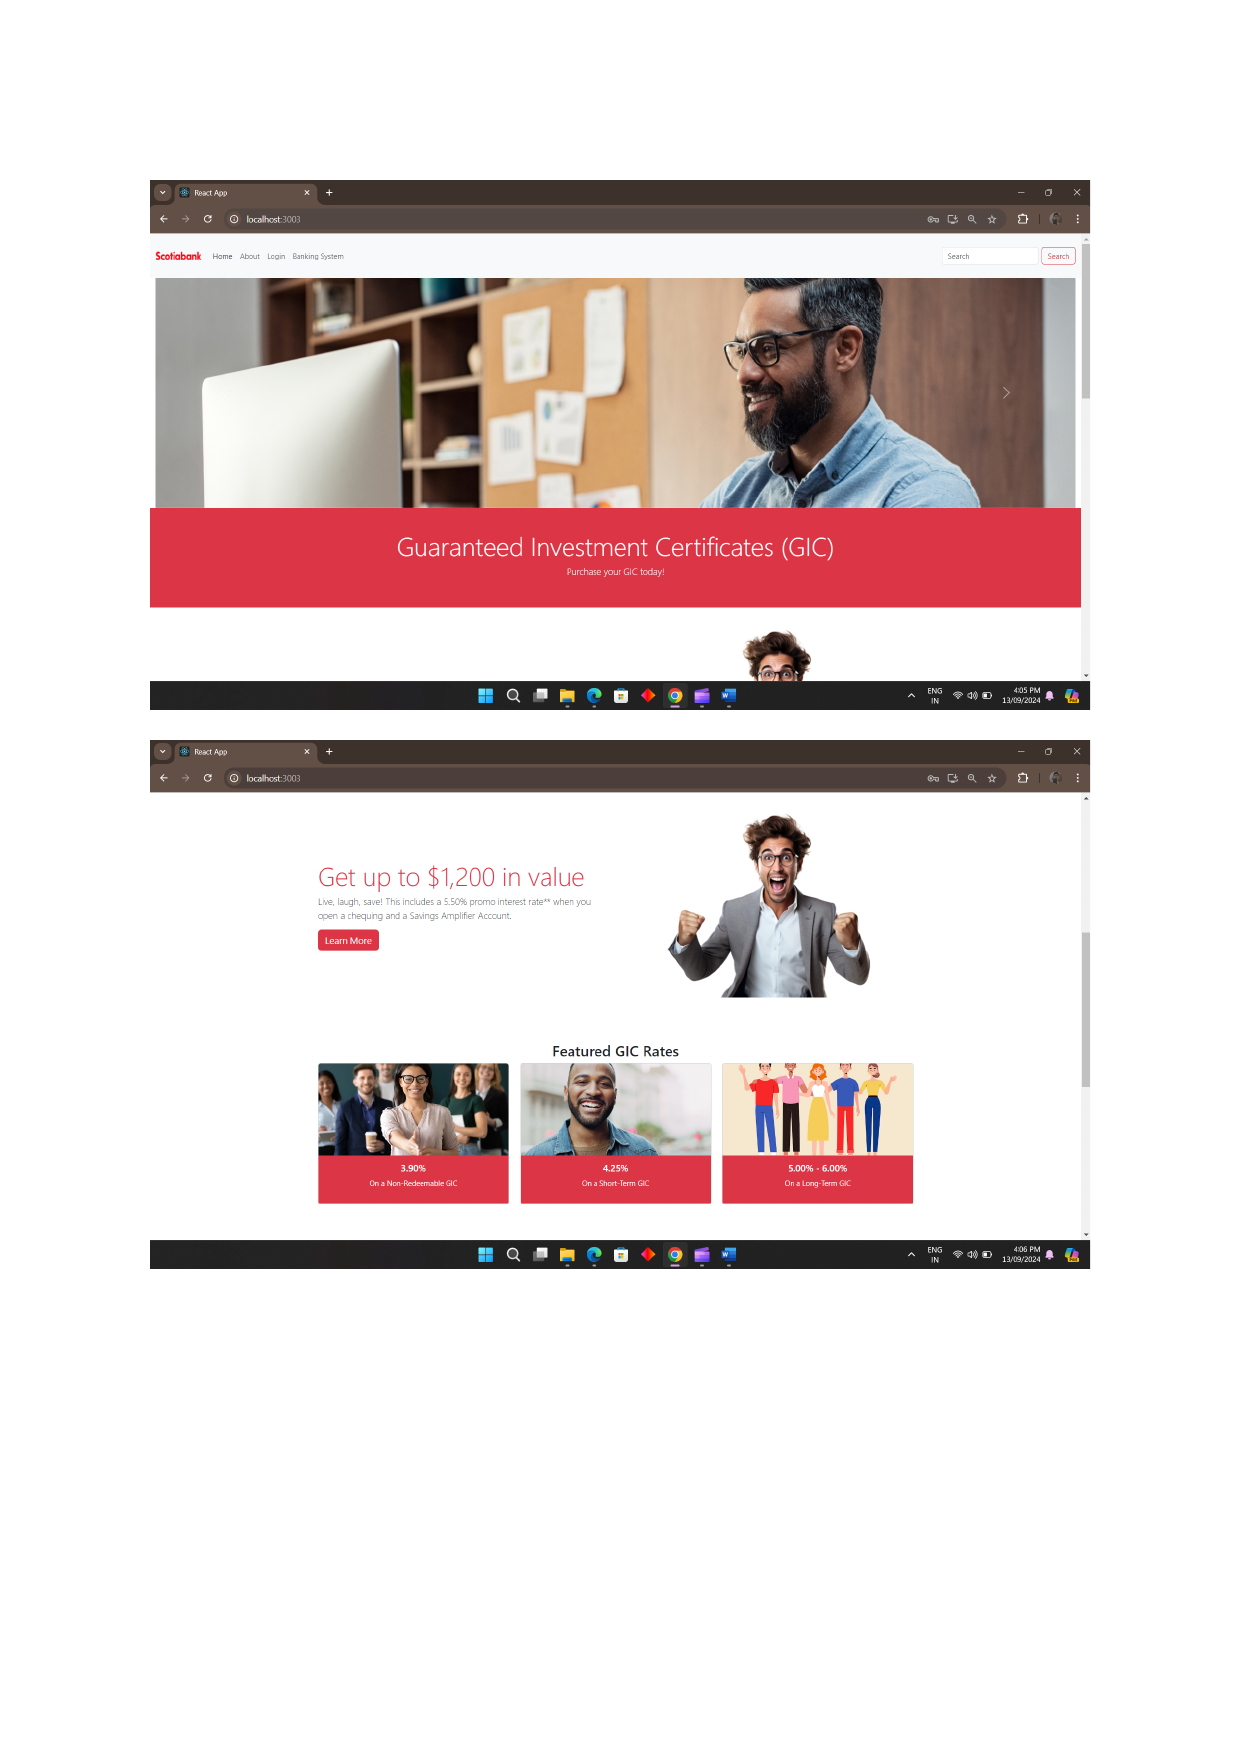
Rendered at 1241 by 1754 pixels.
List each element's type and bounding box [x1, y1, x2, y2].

picture [150, 740, 1091, 1269]
picture [150, 180, 1091, 710]
